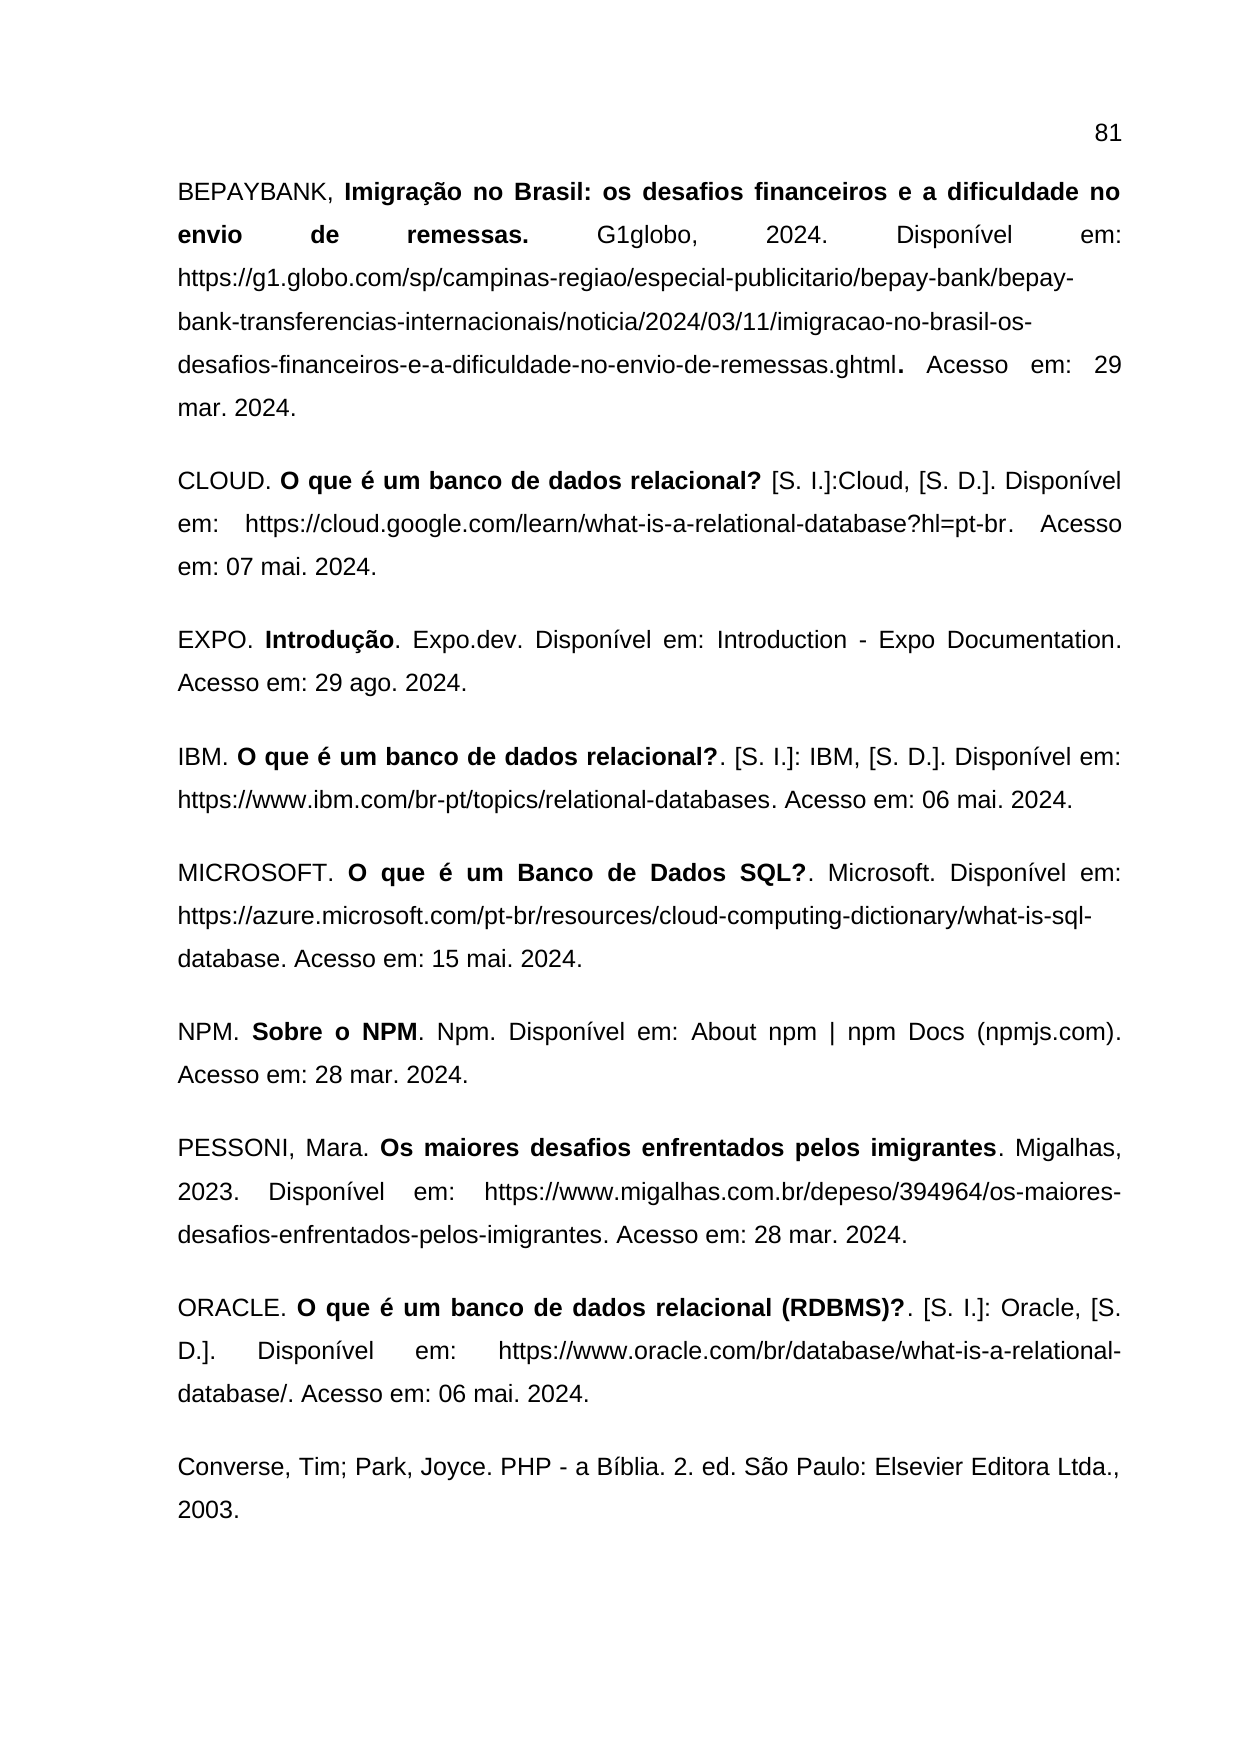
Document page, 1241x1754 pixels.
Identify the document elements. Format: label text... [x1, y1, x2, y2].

text NPM. Sobre o NPM. Npm. Disponível em: About npm | npm Docs (npmjs.com). Acesso em: 28 mar. 2024. [177, 1017, 1122, 1089]
text MICROSOFT. O que é um Banco de Dados SQL?. Microsoft. Disponível em: https://azure.microsoft.com/pt-br/resources/cloud-computing-dictionary/what-is-sql-database. Acesso em: 15 mai. 2024. [177, 858, 1122, 973]
text BEPAYBANK, Imigração no Brasil: os desafios financeiros e a dificuldade no envio de remessas. G1globo, 2024. Disponível em: https://g1.globo.com/sp/campinas-regiao/especial-publicitario/bepay-bank/bepay-bank-transferencias-internacionais/noticia/2024/03/11/imigracao-no-brasil-os-desafios-financeiros-e-a-dificuldade-no-envio-de-remessas.ghtml. Acesso em: 29 mar. 2024. [177, 177, 1122, 422]
text Converse, Tim; Park, Joyce. PHP - a Bíblia. 2. ed. São Paulo: Elsevier Editora Ltda., 2003. [177, 1452, 1122, 1524]
text ORACLE. O que é um banco de dados relacional (RDBMS)?. [S. I.]: Oracle, [S. D.]. Disponível em: https://www.oracle.com/br/database/what-is-a-relational-database/. Acesso em: 06 mai. 2024. [177, 1293, 1122, 1408]
text EXPO. Introdução. Expo.dev. Disponível em: Introduction - Expo Documentation. Acesso em: 29 ago. 2024. [177, 625, 1122, 697]
text PESSONI, Mara. Os maiores desafios enfrentados pelos imigrantes. Migalhas, 2023. Disponível em: https://www.migalhas.com.br/depeso/394964/os-maiores-desafios-enfrentados-pelos-imigrantes. Acesso em: 28 mar. 2024. [177, 1133, 1122, 1248]
text CLOUD. O que é um banco de dados relacional? [S. I.]:Cloud, [S. D.]. Disponível em: https://cloud.google.com/learn/what-is-a-relational-database?hl=pt-br. Acesso em: 07 mai. 2024. [177, 466, 1122, 581]
text IBM. O que é um banco de dados relacional?. [S. I.]: IBM, [S. D.]. Disponível em: https://www.ibm.com/br-pt/topics/relational-databases. Acesso em: 06 mai. 2024. [177, 742, 1122, 813]
